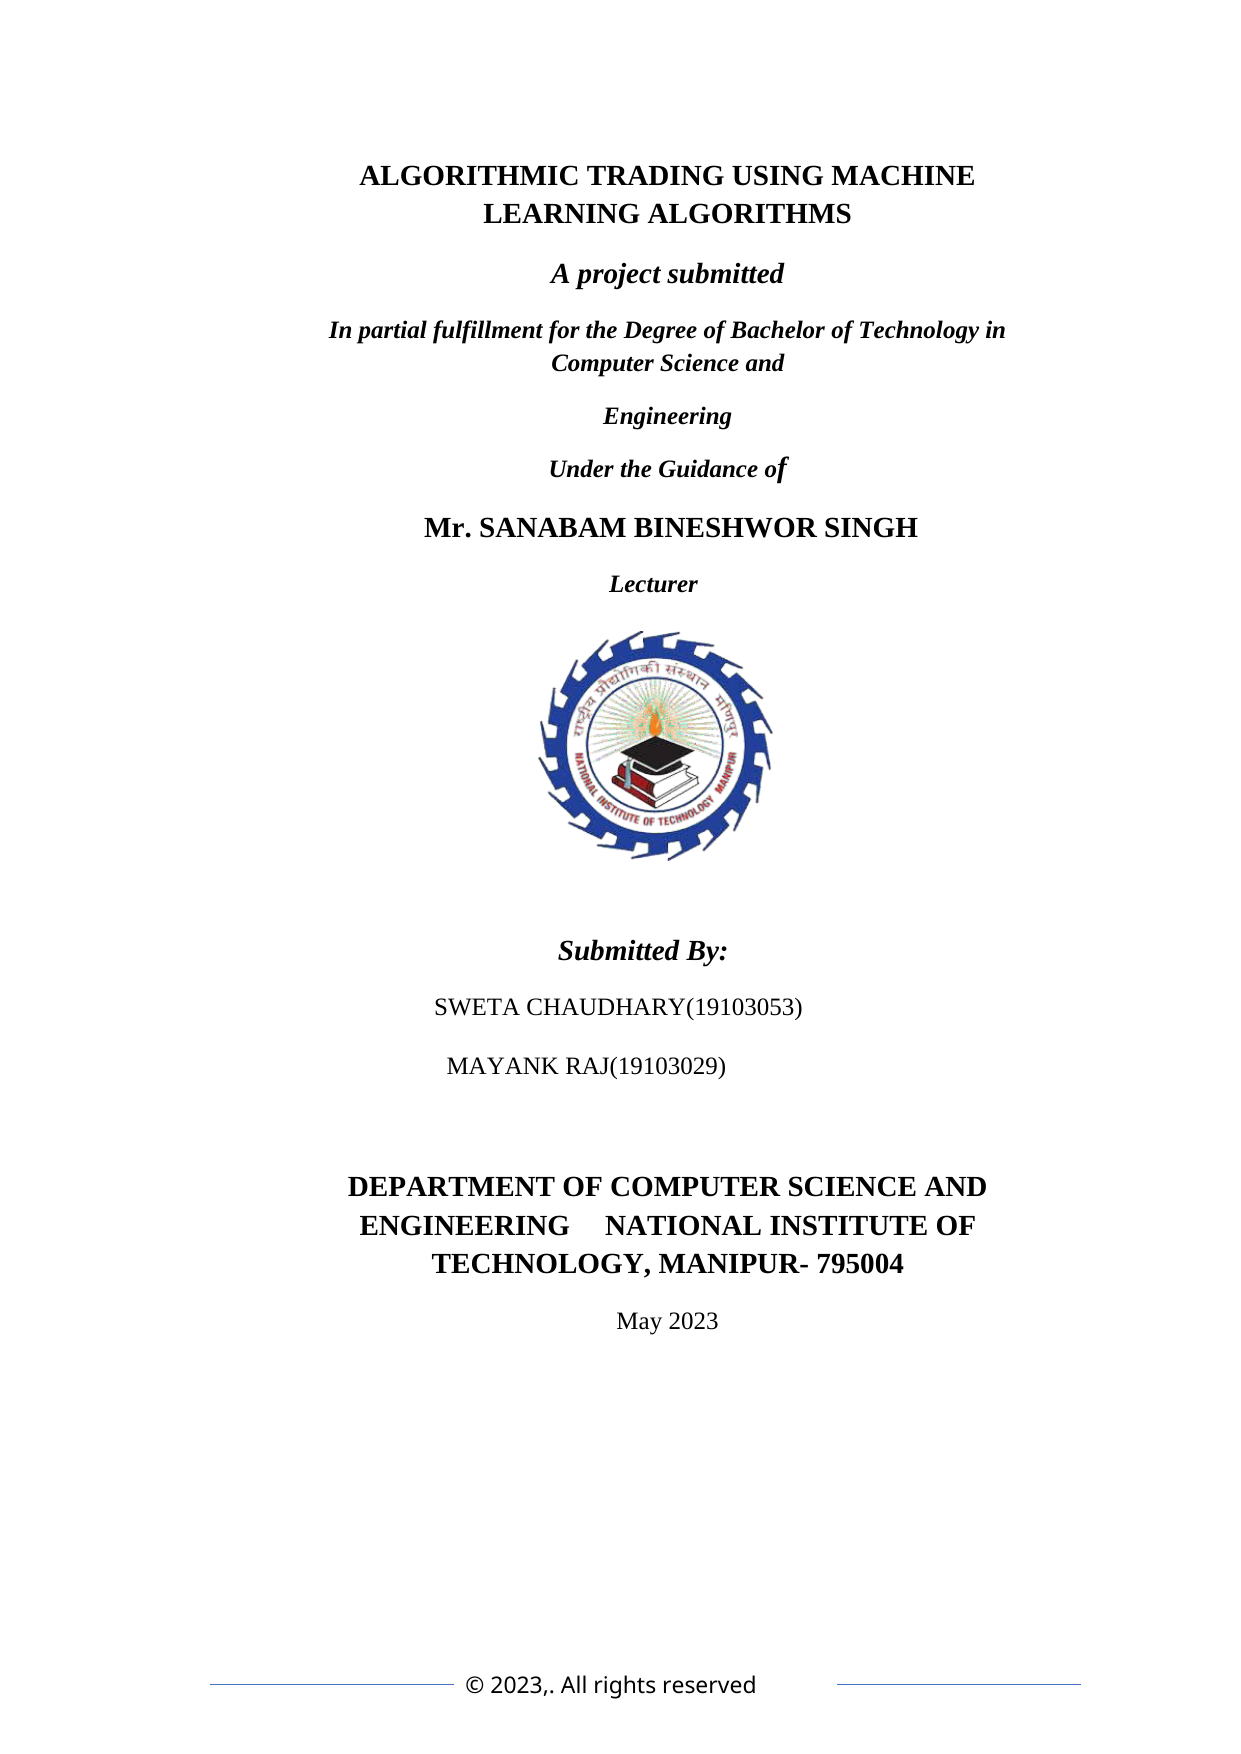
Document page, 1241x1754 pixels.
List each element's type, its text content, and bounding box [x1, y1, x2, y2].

subtitle Mr. SANABAM BINESHWOR SINGH [280, 510, 1054, 543]
text Submitted By: [281, 933, 1054, 966]
text Lecturer [221, 569, 1054, 598]
subtitle ALGORITHMIC TRADING USING MACHINE LEARNING ALGORITHMS [281, 158, 1054, 230]
text A project submitted [280, 256, 1054, 289]
text Engineering [280, 401, 1054, 430]
text May 2023 [280, 1306, 1054, 1334]
text Under the Guidance of [280, 450, 1054, 484]
text SWETA CHAUDHARY(19103053) [221, 992, 803, 1021]
subtitle DEPARTMENT OF COMPUTER SCIENCE AND ENGINEERING NATIONAL INSTITUTE OF TECHNOLOGY, MANIPUR- 795004 [281, 1169, 1054, 1280]
text MAYANK RAJ(19103029) [446, 1051, 803, 1080]
text In partial fulfillment for the Degree of Bachelor of Technology in Computer Science and [281, 315, 1054, 377]
picture [538, 631, 773, 861]
